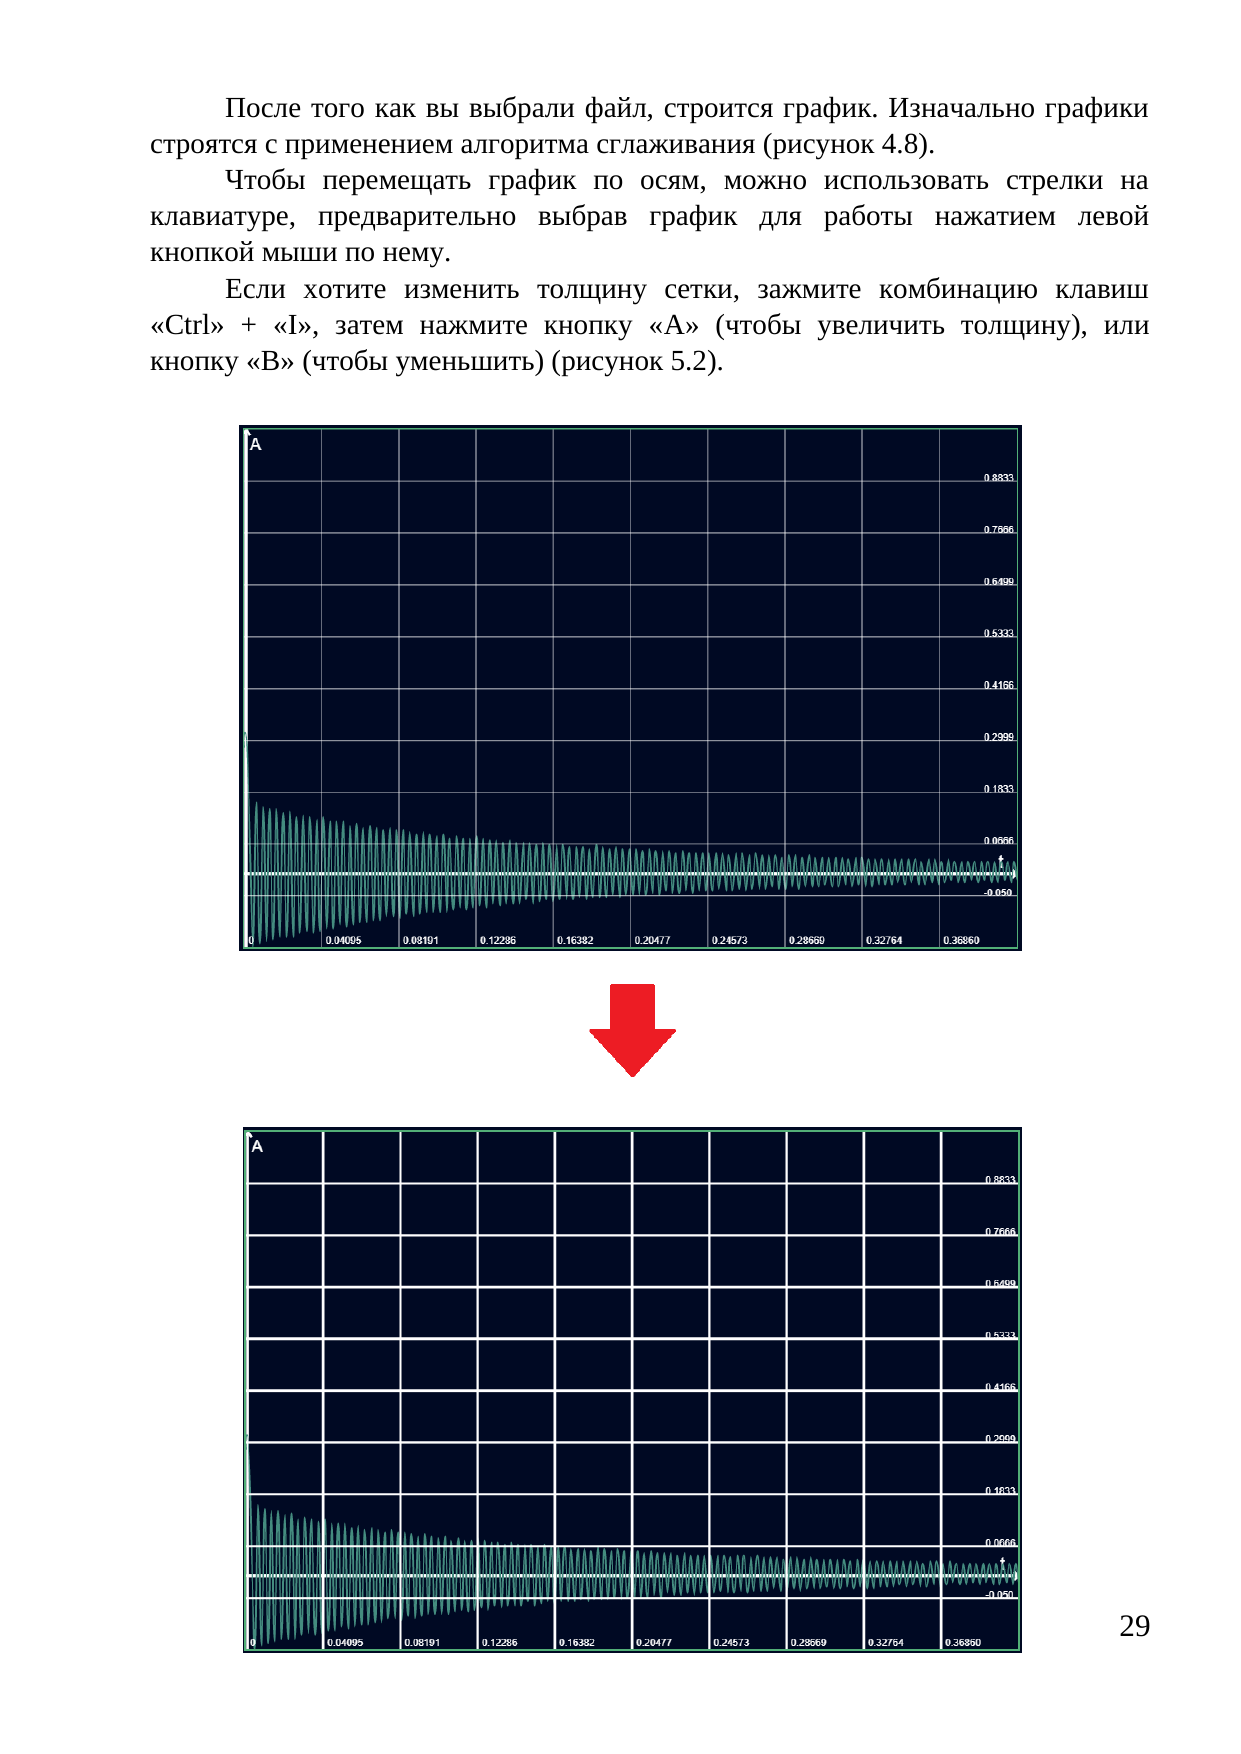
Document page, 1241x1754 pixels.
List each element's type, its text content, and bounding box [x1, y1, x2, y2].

picture [239, 425, 1022, 1653]
list Если хотите изменить толщину сетки, зажмите комбинацию клавиш «Ctrl» + «I», затем нажмите кнопку «A» (чтобы увеличить толщину), или кнопку «B» (чтобы уменьшить) (рисунок 5.2). [150, 271, 1150, 377]
list Чтобы перемещать график по осям, можно использовать стрелки на клавиатуре, предварительно выбрав график для работы нажатием левой кнопкой мыши по нему. [150, 162, 1150, 268]
list После того как вы выбрали файл, строится график. Изначально графики строятся с применением алгоритма сглаживания (рисунок 4.8). [150, 90, 1150, 160]
